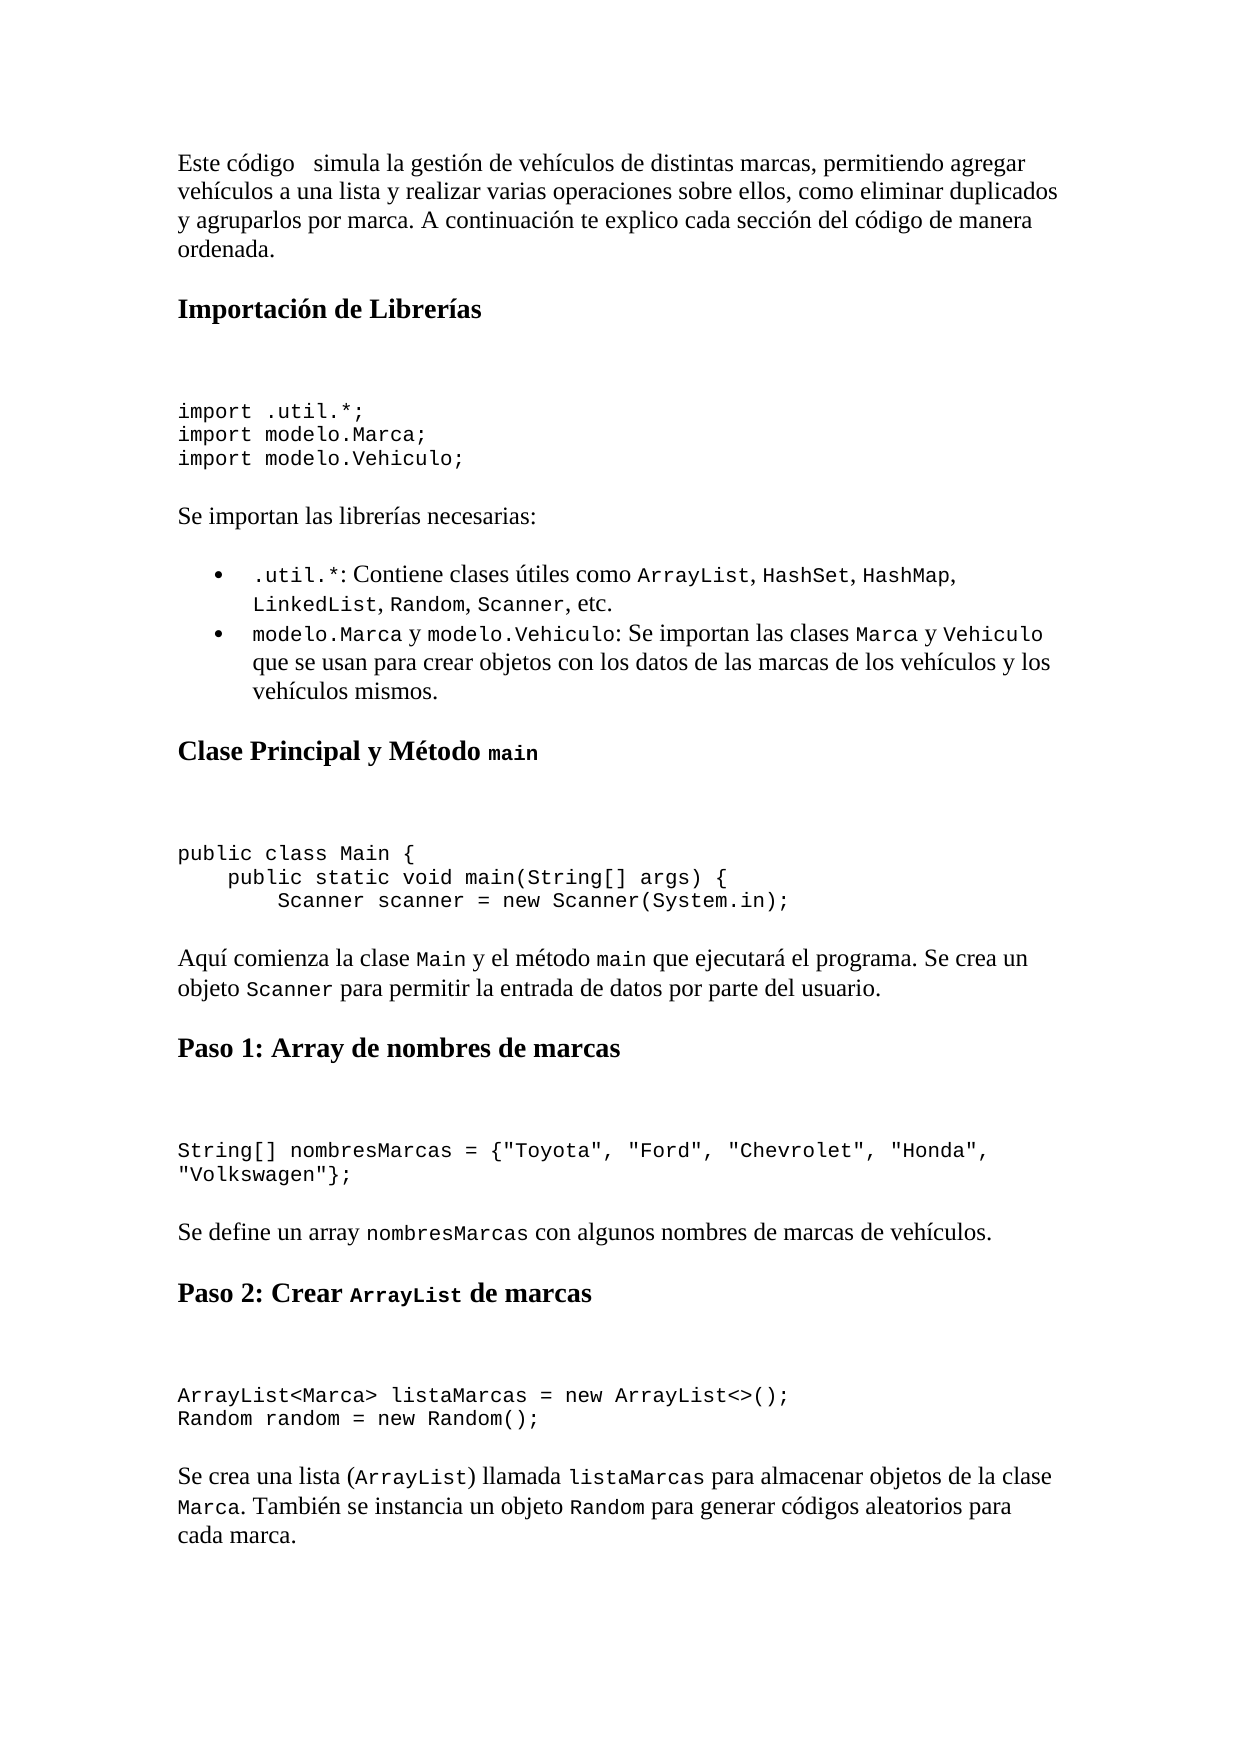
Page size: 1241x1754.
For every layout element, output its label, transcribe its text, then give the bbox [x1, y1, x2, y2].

text public static void main(String[] args) { [177, 867, 1063, 890]
text Paso 1: Array de nombres de marcas [177, 1032, 1063, 1064]
text import .util.*; [177, 401, 1063, 424]
text Se crea una lista (ArrayList) llamada listaMarcas para almacenar objetos de la clase Marca. También se instancia un objeto Random para generar códigos aleatorios para cada marca. [177, 1461, 1063, 1549]
text ArrayList<Marca> listaMarcas = new ArrayList<>(); [177, 1385, 1063, 1408]
text Se importan las librerías necesarias: [177, 501, 1063, 529]
text import modelo.Vehiculo; [177, 448, 1063, 472]
text Importación de Librerías [177, 292, 1063, 324]
text public class Main { [177, 843, 1063, 867]
text Se define un array nombresMarcas con algunos nombres de marcas de vehículos. [177, 1217, 1063, 1246]
text Aquí comienza la clase Main y el método main que ejecutará el programa. Se crea un objeto Scanner para permitir la entrada de datos por parte del usuario. [177, 943, 1063, 1002]
list modelo.Marca y modelo.Vehiculo: Se importan las clases Marca y Vehiculo que se usan para crear objetos con los datos de las marcas de los vehículos y los vehículos mismos. [215, 618, 1063, 705]
text Paso 2: Crear ArrayList de marcas [177, 1276, 1063, 1308]
text String[] nombresMarcas = {"Toyota", "Ford", "Chevrolet", "Honda", "Volkswagen"}; [177, 1140, 1063, 1188]
text Clase Principal y Método main [177, 734, 1063, 767]
text Scanner scanner = new Scanner(System.in); [177, 890, 1063, 914]
text Este código simula la gestión de vehículos de distintas marcas, permitiendo agregar vehículos a una lista y realizar varias operaciones sobre ellos, como eliminar duplicados y agruparlos por marca. A continuación te explico cada sección del código de manera ordenada. [177, 148, 1063, 263]
list .util.*: Contiene clases útiles como ArrayList, HashSet, HashMap, LinkedList, Random, Scanner, etc. [215, 559, 1063, 618]
text import modelo.Marca; [177, 424, 1063, 448]
text Random random = new Random(); [177, 1408, 1063, 1432]
